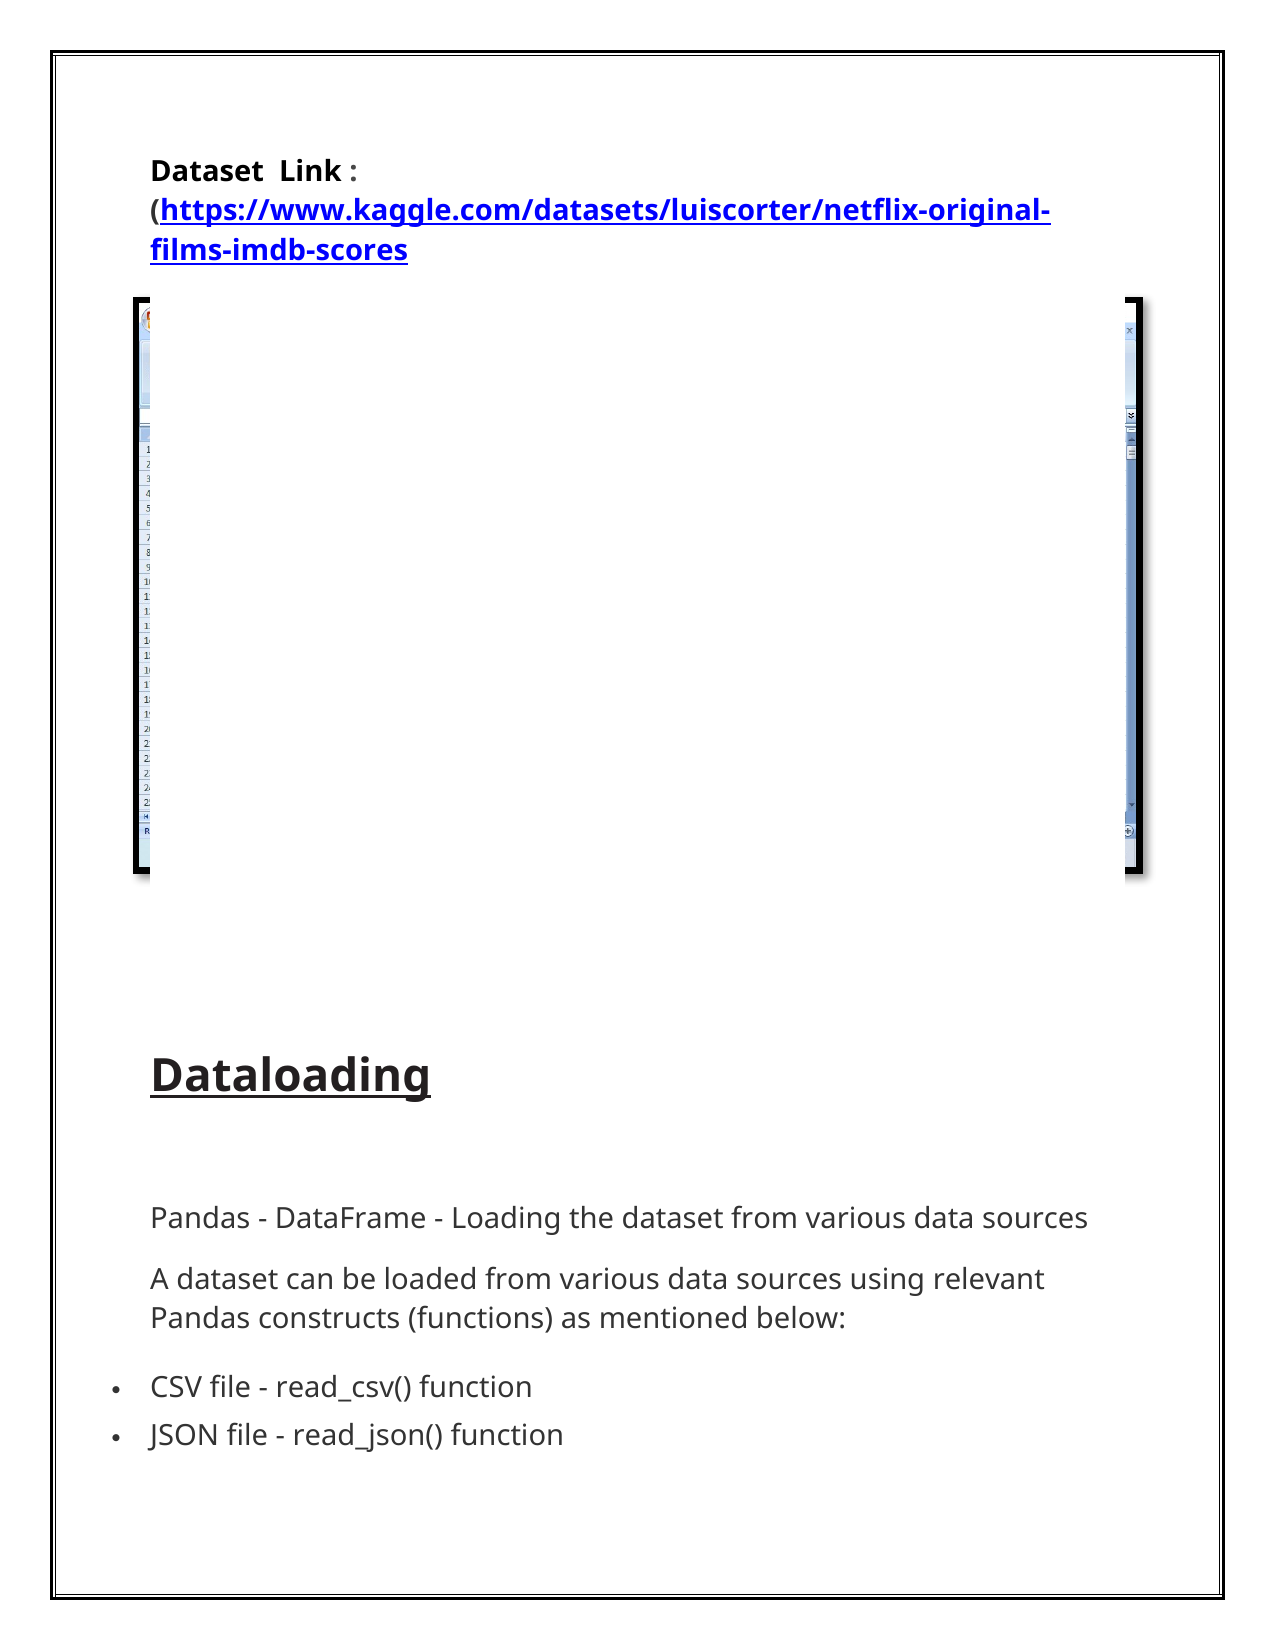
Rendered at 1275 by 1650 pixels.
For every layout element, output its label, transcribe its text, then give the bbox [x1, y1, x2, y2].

list JSON file - read_json() function [112, 1415, 1125, 1454]
list CSV file - read_csv() function [112, 1367, 1125, 1406]
text Dataset Link : (https://www.kaggle.com/datasets/luiscorter/netflix-original-films-imdb-scores [150, 150, 1125, 269]
picture [1125, 303, 1136, 867]
text A dataset can be loaded from various data sources using relevant Pandas constructs (functions) as mentioned below: [150, 1258, 1125, 1337]
subtitle Pandas - DataFrame - Loading the dataset from various data sources [150, 1197, 1125, 1237]
text Dataloading [150, 1042, 1125, 1104]
picture [139, 303, 150, 867]
